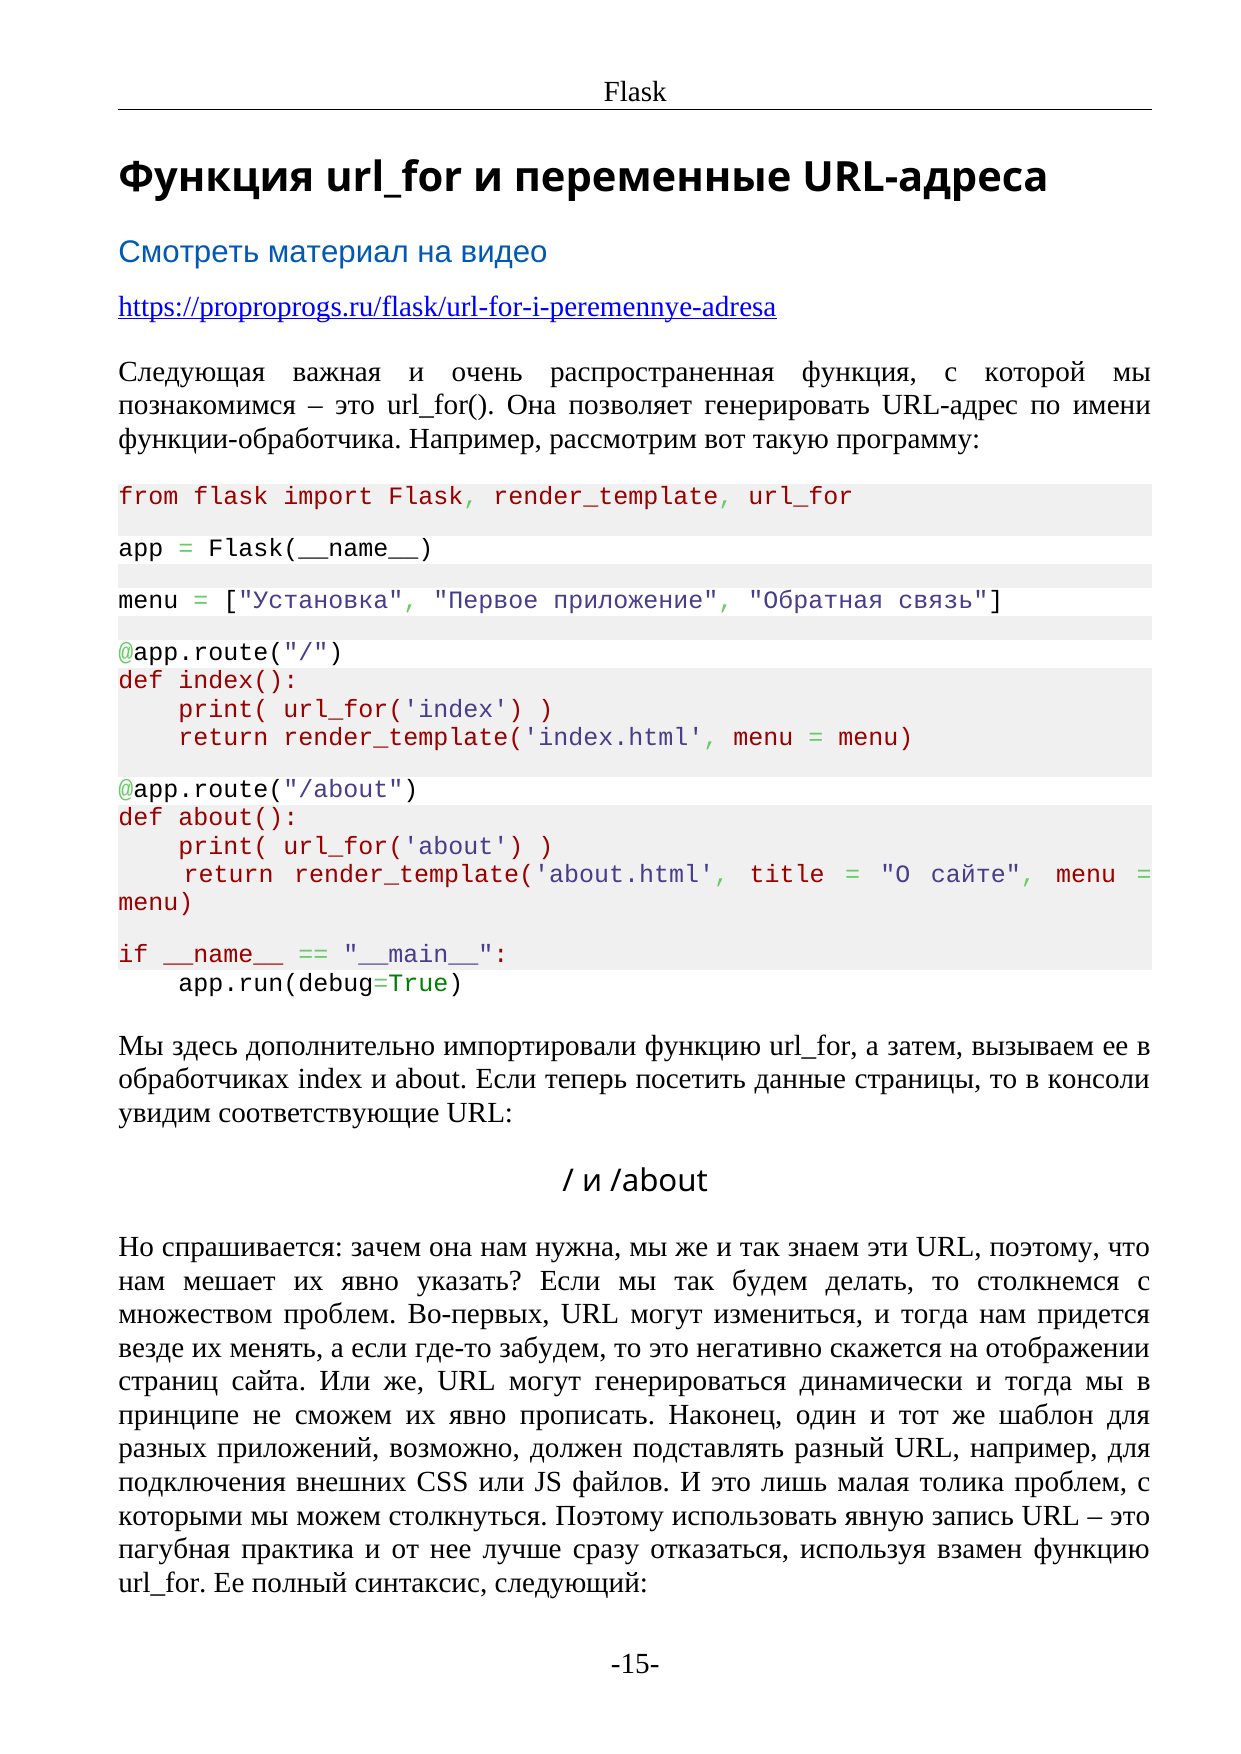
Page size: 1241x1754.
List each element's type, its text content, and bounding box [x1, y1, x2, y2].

text https://proproprogs.ru/flask/url-for-i-peremennye-adresa [118, 289, 1152, 322]
text print( url_for('about') ) [118, 833, 1152, 862]
text menu = ["Установка", "Первое приложение", "Обратная связь"] [118, 588, 1152, 616]
text return render_template('index.html', menu = menu) [118, 725, 1152, 753]
text Но спрашивается: зачем она нам нужна, мы же и так знаем эти URL, поэтому, что нам мешает их явно указать? Если мы так будем делать, то столкнемся с множеством проблем. Во-первых, URL могут измениться, и тогда нам придется везде их менять, а если где-то забудем, то это негативно скажется на отображении страниц сайта. Или же, URL могут генерироваться динамически и тогда мы в принципе не сможем их явно прописать. Наконец, один и тот же шаблон для разных приложений, возможно, должен подставлять разный URL, например, для подключения внешних CSS или JS файлов. И это лишь малая толика проблем, с которыми мы можем столкнуться. Поэтому использовать явную запись URL – это пагубная практика и от нее лучше сразу отказаться, используя взамен функцию url_for. Ее полный синтаксис, следующий: [118, 1229, 1152, 1598]
text from flask import Flask, render_template, url_for [118, 484, 1152, 512]
text @app.route("/") [118, 640, 1152, 668]
text print( url_for('index') ) [118, 696, 1152, 725]
text if __name__ == "__main__": [118, 942, 1152, 970]
subtitle Функция url_for и переменные URL-адреса [118, 147, 1152, 204]
text def index(): [118, 668, 1152, 696]
text @app.route("/about") [118, 777, 1152, 805]
text Мы здесь дополнительно импортировали функцию url_for, а затем, вызываем ее в обработчиках index и about. Если теперь посетить данные страницы, то в консоли увидим соответствующие URL: [118, 1028, 1152, 1128]
text return render_template('about.html', title = "О сайте", menu = menu) [118, 862, 1152, 918]
text def about(): [118, 805, 1152, 833]
text Следующая важная и очень распространенная функция, с которой мы познакомимся – это url_for(). Она позволяет генерировать URL-адрес по имени функции-обработчика. Например, рассмотрим вот такую программу: [118, 354, 1152, 454]
text Смотреть материал на видео [118, 233, 1152, 269]
text / и /about [118, 1158, 1152, 1200]
text app.run(debug=True) [118, 970, 1152, 999]
text app = Flask(__name__) [118, 536, 1152, 564]
